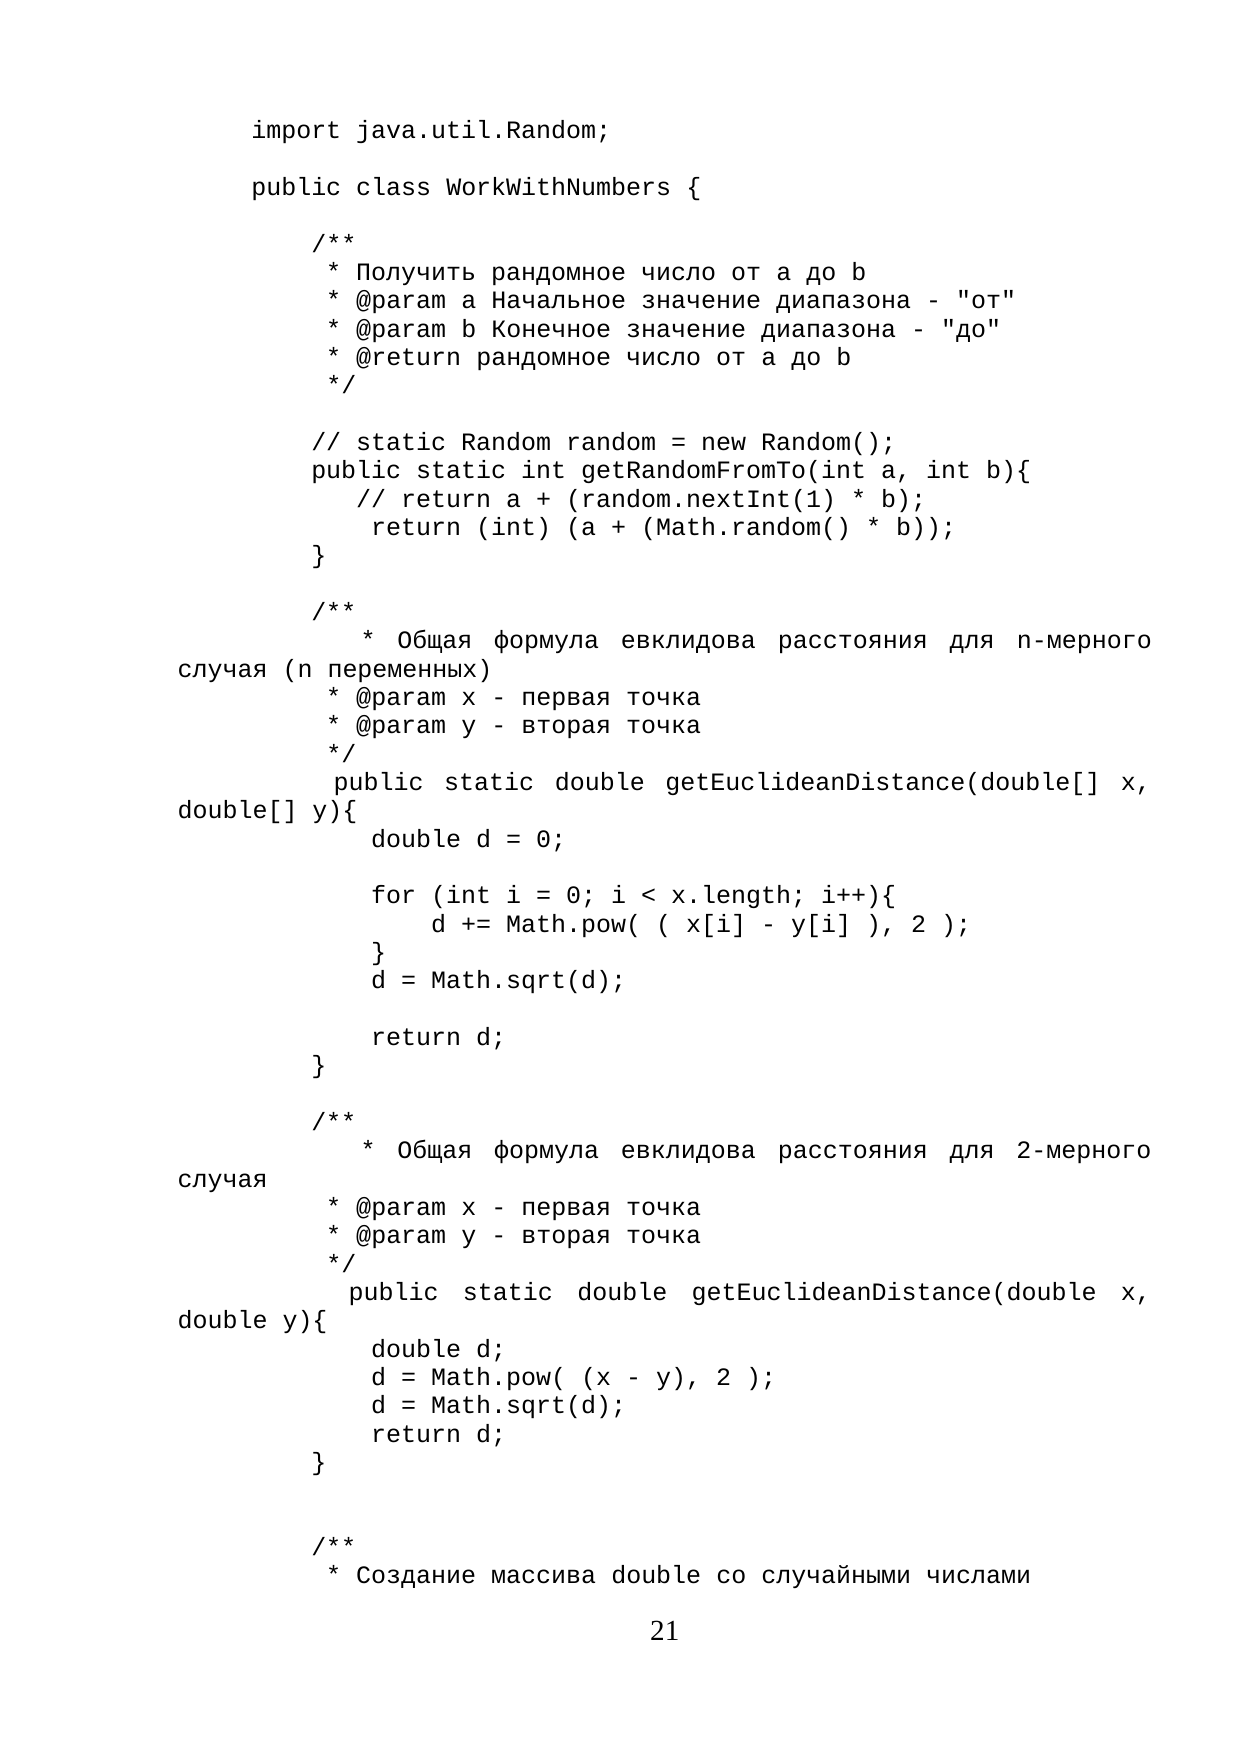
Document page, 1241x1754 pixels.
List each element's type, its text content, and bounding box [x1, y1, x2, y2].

text * Общая формула евклидова расстояния для n-мерного случая (n переменных) [177, 628, 1152, 685]
text import java.util.Random; [177, 118, 1152, 146]
text * @param x - первая точка [177, 685, 1152, 713]
text // return a + (random.nextInt(1) * b); [177, 486, 1152, 515]
text d += Math.pow( ( x[i] - y[i] ), 2 ); [177, 911, 1152, 940]
text return d; [177, 1421, 1152, 1450]
text * @param y - вторая точка [177, 1223, 1152, 1251]
text * @param a Начальное значение диапазона - "от" [177, 288, 1152, 316]
text double d = 0; [177, 826, 1152, 855]
text /** [177, 600, 1152, 628]
text */ [177, 373, 1152, 401]
text * @param y - вторая точка [177, 713, 1152, 741]
text // static Random random = new Random(); [177, 430, 1152, 458]
text public class WorkWithNumbers { [177, 175, 1152, 203]
text * @return рандомное число от a до b [177, 345, 1152, 373]
text d = Math.sqrt(d); [177, 1393, 1152, 1421]
text * Создание массива double со случайными числами [177, 1563, 1152, 1591]
text */ [177, 741, 1152, 770]
text /** [177, 231, 1152, 260]
text /** [177, 1535, 1152, 1563]
text return (int) (a + (Math.random() * b)); [177, 515, 1152, 543]
text d = Math.pow( (x - y), 2 ); [177, 1365, 1152, 1393]
text return d; [177, 1025, 1152, 1053]
text public static int getRandomFromTo(int a, int b){ [177, 458, 1152, 486]
text * Общая формула евклидова расстояния для 2-мерного случая [177, 1138, 1152, 1195]
text /** [177, 1110, 1152, 1138]
text } [177, 543, 1152, 571]
text * @param x - первая точка [177, 1195, 1152, 1223]
text for (int i = 0; i < x.length; i++){ [177, 883, 1152, 911]
text */ [177, 1251, 1152, 1280]
text } [177, 1450, 1152, 1478]
text double d; [177, 1336, 1152, 1365]
text public static double getEuclideanDistance(double x, double y){ [177, 1280, 1152, 1336]
text * @param b Конечное значение диапазона - "до" [177, 316, 1152, 345]
text public static double getEuclideanDistance(double[] x, double[] y){ [177, 770, 1152, 826]
text } [177, 1053, 1152, 1081]
text d = Math.sqrt(d); [177, 968, 1152, 996]
text } [177, 940, 1152, 968]
text * Получить рандомное число от a до b [177, 260, 1152, 288]
